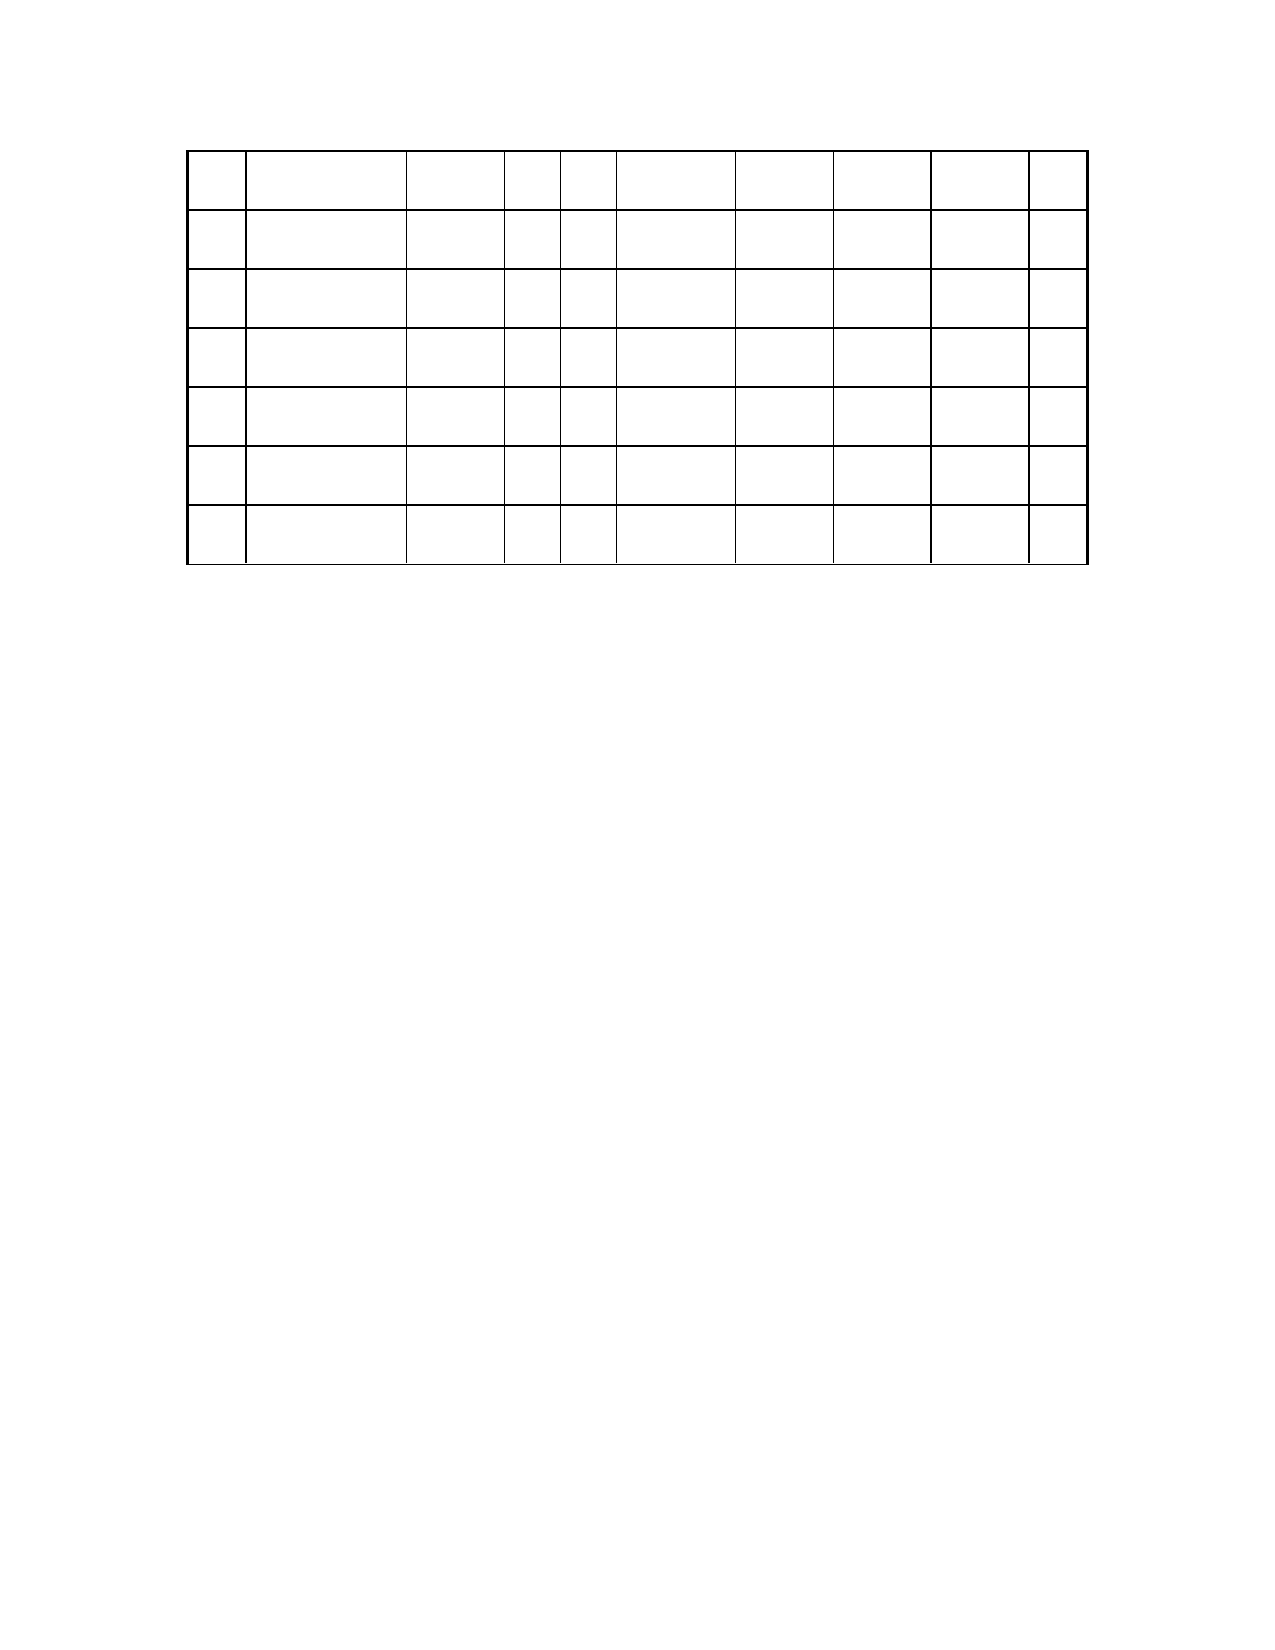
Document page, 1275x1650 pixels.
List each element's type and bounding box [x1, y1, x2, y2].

table_cell [834, 329, 930, 386]
table_cell [617, 329, 735, 386]
table_cell [189, 447, 245, 504]
table_cell [617, 211, 735, 268]
table_cell [1030, 270, 1086, 327]
table_cell [736, 388, 833, 445]
table_cell [932, 388, 1028, 445]
table_cell [736, 447, 833, 504]
table_cell [932, 270, 1028, 327]
table_cell [189, 152, 245, 209]
table_cell [189, 270, 245, 327]
table_cell [1030, 329, 1086, 386]
table_cell [834, 211, 930, 268]
table_cell [247, 329, 406, 386]
table_cell [617, 388, 735, 445]
table_cell [932, 211, 1028, 268]
table_cell [561, 388, 616, 445]
table_cell [247, 388, 406, 445]
table_cell [1030, 447, 1086, 504]
table_cell [617, 506, 735, 563]
table_cell [834, 506, 930, 563]
table_cell [247, 447, 406, 504]
table_cell [561, 506, 616, 563]
table_cell [189, 506, 245, 563]
table_cell [1030, 211, 1086, 268]
table_cell [617, 447, 735, 504]
table_cell [189, 211, 245, 268]
table_cell [505, 388, 560, 445]
table_cell [736, 270, 833, 327]
table_cell [505, 506, 560, 563]
table_cell [247, 211, 406, 268]
table_cell [505, 152, 560, 209]
table_cell [617, 270, 735, 327]
table_cell [407, 506, 504, 563]
table_cell [505, 270, 560, 327]
table_cell [736, 211, 833, 268]
table_cell [932, 506, 1028, 563]
table_cell [407, 447, 504, 504]
table_cell [617, 152, 735, 209]
table_cell [407, 329, 504, 386]
table_cell [247, 270, 406, 327]
table_cell [247, 506, 406, 563]
table_cell [407, 270, 504, 327]
table_cell [1030, 388, 1086, 445]
table_cell [561, 447, 616, 504]
table_cell [561, 329, 616, 386]
table_cell [561, 270, 616, 327]
table_cell [407, 152, 504, 209]
table_cell [1030, 152, 1086, 209]
table_cell [736, 506, 833, 563]
table_cell [505, 329, 560, 386]
table_cell [736, 152, 833, 209]
table_cell [834, 270, 930, 327]
table_cell [505, 447, 560, 504]
table_cell [407, 388, 504, 445]
table_cell [189, 329, 245, 386]
table_cell [834, 388, 930, 445]
table_cell [561, 152, 616, 209]
table_cell [407, 211, 504, 268]
table_cell [247, 152, 406, 209]
table_cell [505, 211, 560, 268]
table_cell [932, 329, 1028, 386]
table_cell [1030, 506, 1086, 563]
table_cell [834, 152, 930, 209]
table_cell [561, 211, 616, 268]
table_cell [932, 447, 1028, 504]
table_cell [932, 152, 1028, 209]
table_cell [736, 329, 833, 386]
table_cell [834, 447, 930, 504]
table_cell [189, 388, 245, 445]
